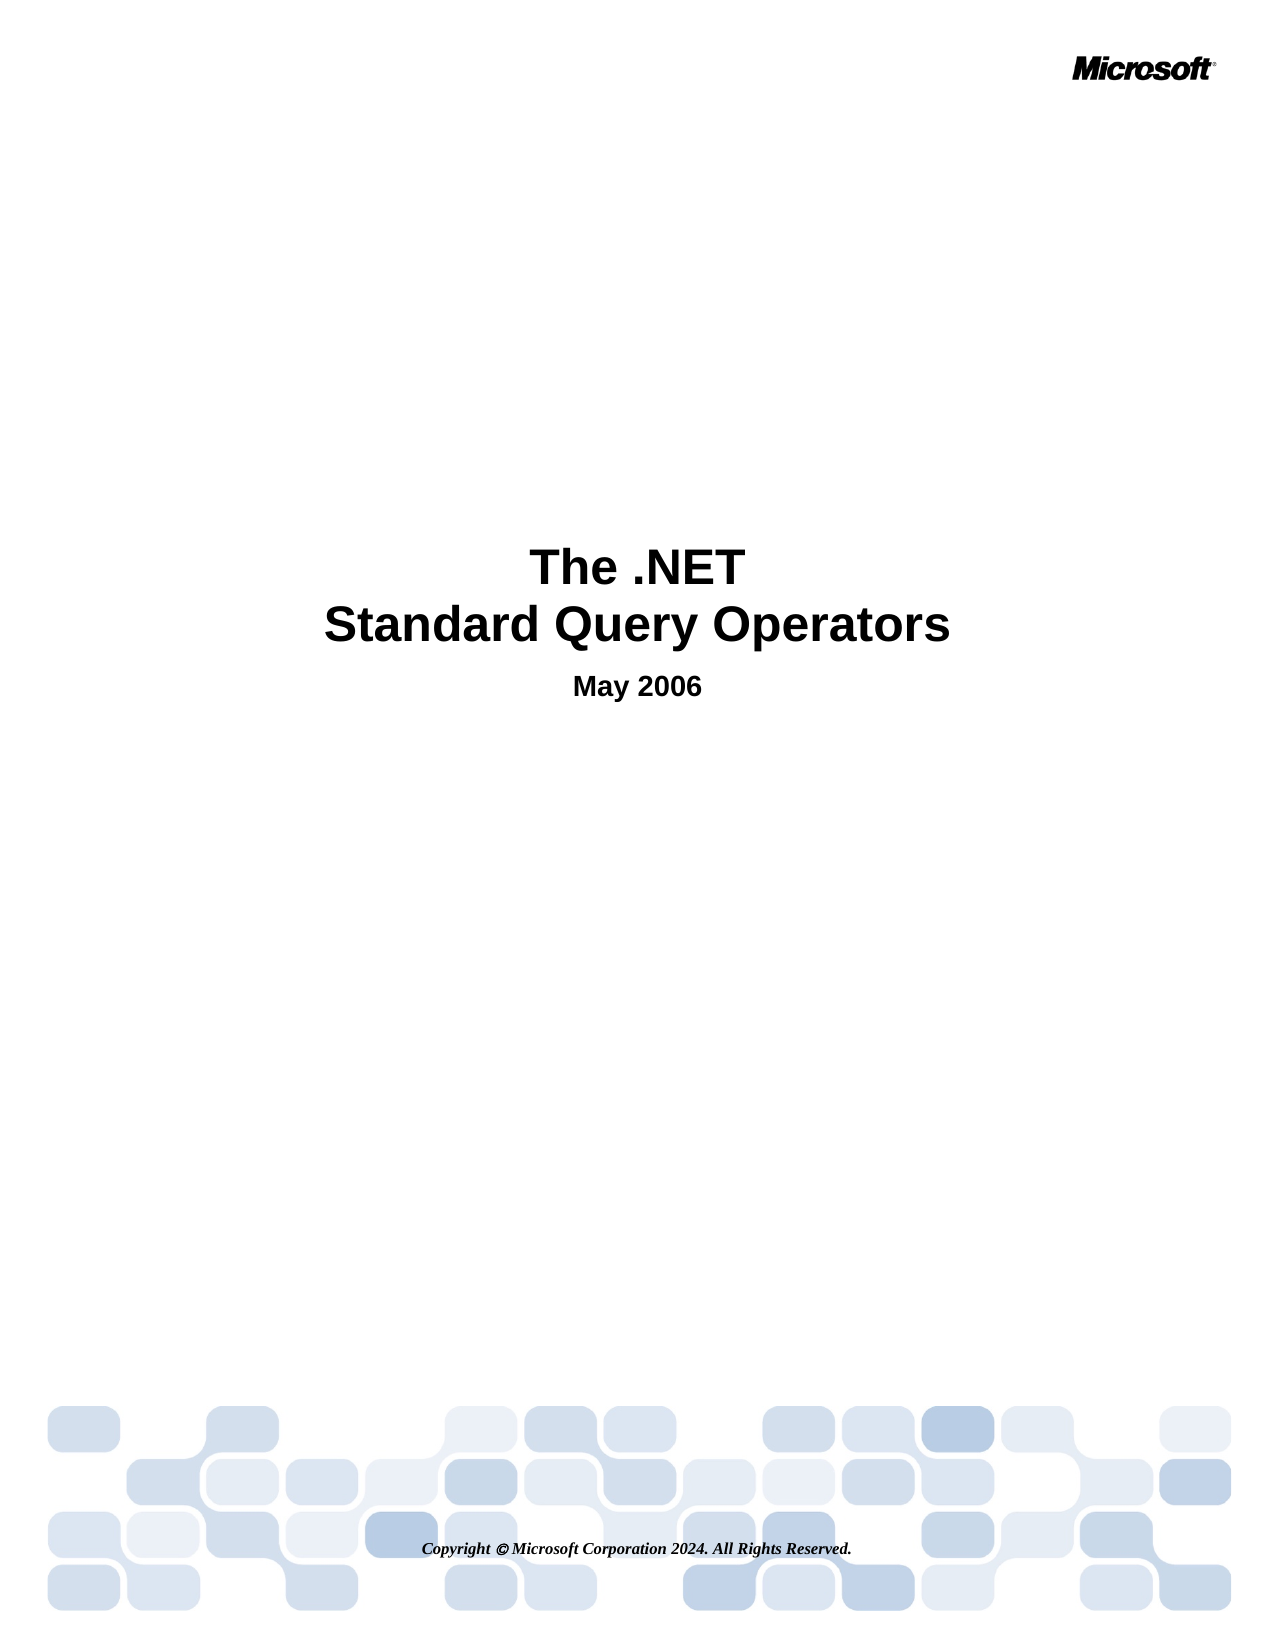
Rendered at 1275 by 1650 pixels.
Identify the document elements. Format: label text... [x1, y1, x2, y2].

text The .NET Standard Query Operators [120, 537, 1155, 652]
picture [47, 1406, 1232, 1611]
text May 2006 [120, 669, 1155, 702]
picture [1068, 52, 1219, 84]
